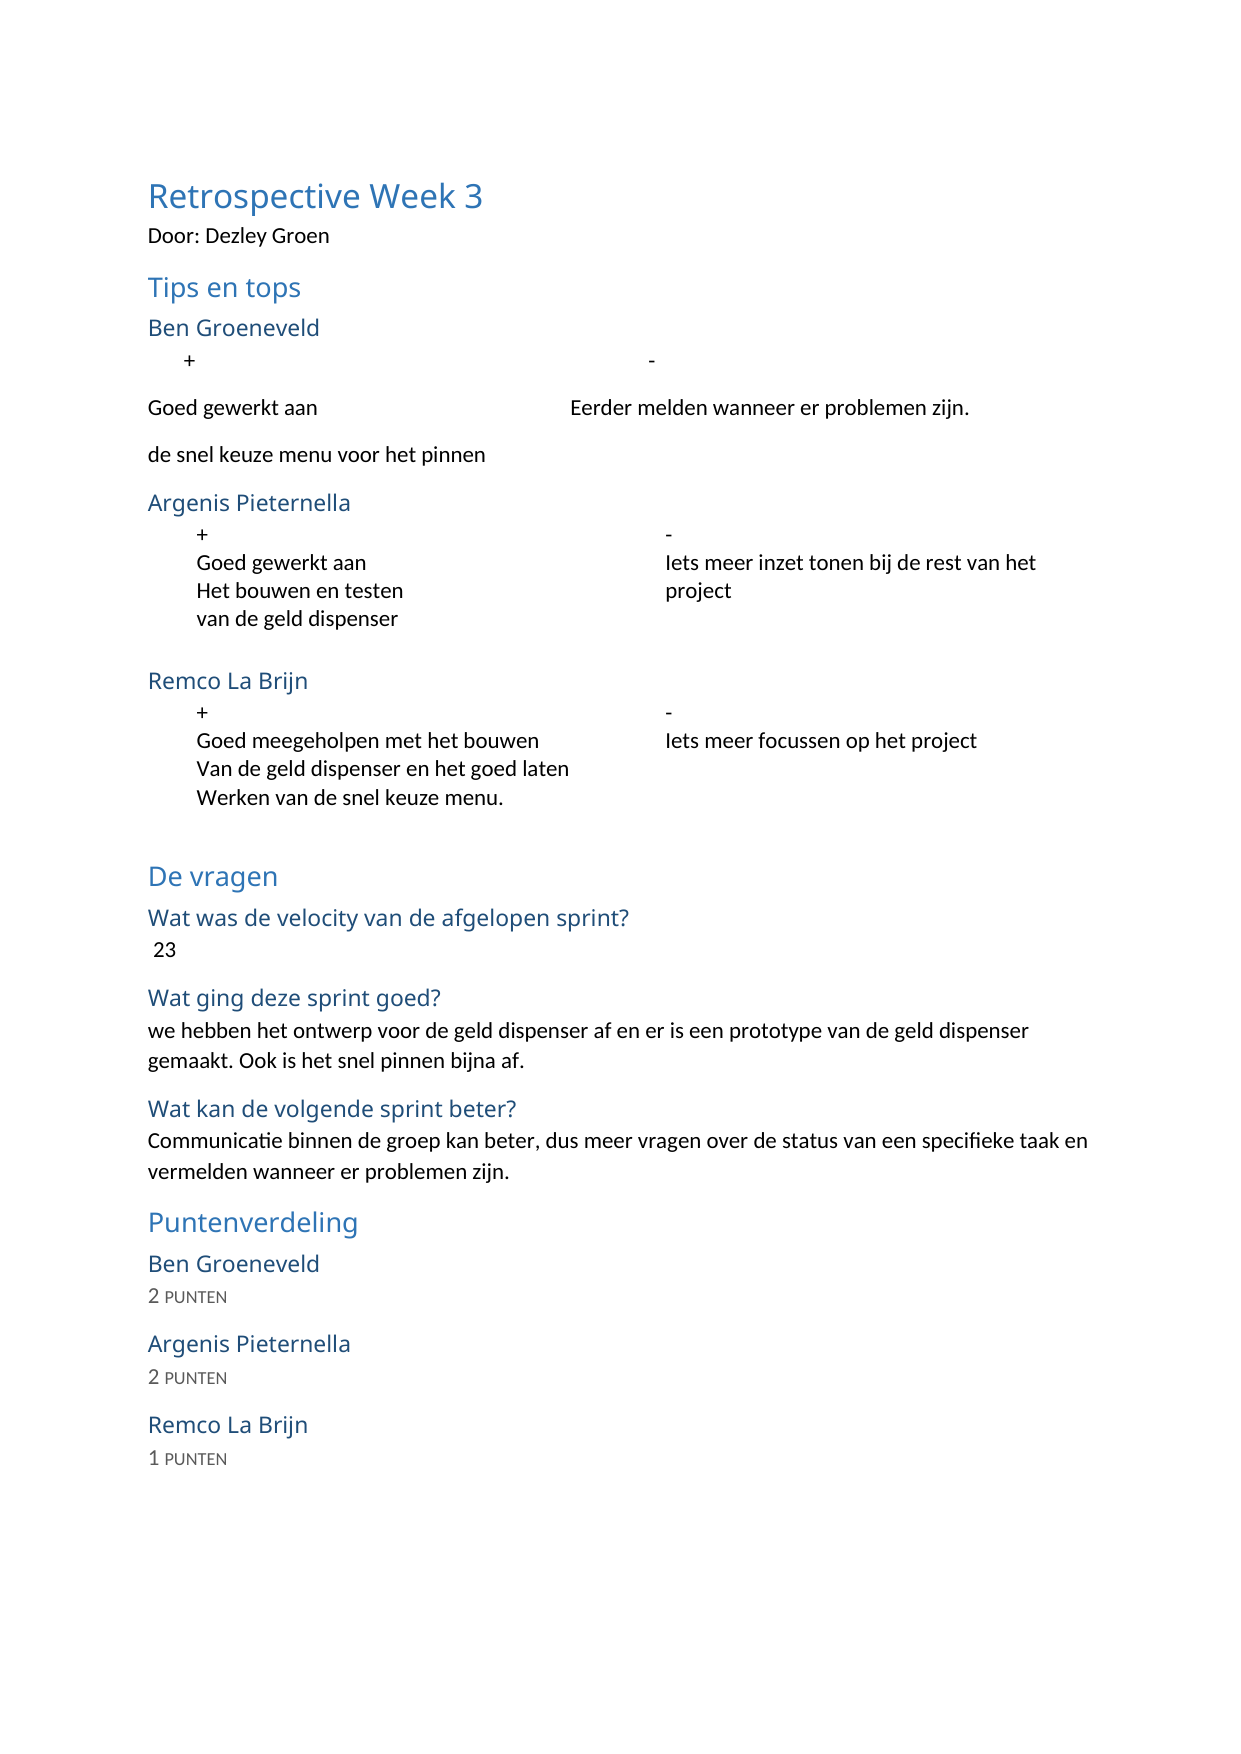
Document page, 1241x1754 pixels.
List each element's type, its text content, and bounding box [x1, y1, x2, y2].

text + - [148, 346, 1093, 374]
table_header - Iets meer focussen op het project [616, 699, 1085, 811]
text Communicatie binnen de groep kan beter, dus meer vragen over de status van een specifieke taak en vermelden wanneer er problemen zijn. [148, 1127, 1093, 1185]
subtitle Wat was de velocity van de afgelopen sprint? [148, 901, 1093, 933]
text 2 punten [148, 1281, 1093, 1309]
text we hebben het ontwerp voor de geld dispenser af en er is een prototype van de geld dispenser gemaakt. Ook is het snel pinnen bijna af. [148, 1016, 1093, 1074]
table_header - Iets meer inzet tonen bij de rest van het project [616, 521, 1085, 661]
text de snel keuze menu voor het pinnen [148, 440, 1093, 468]
subtitle Ben Groeneveld [148, 1248, 1093, 1279]
text 23 [148, 935, 1093, 963]
subtitle Remco La Brijn [148, 1409, 1093, 1440]
subtitle Wat kan de volgende sprint beter? [148, 1093, 1093, 1124]
table_header + Goed gewerkt aan Het bouwen en testen van de geld dispenser [148, 521, 616, 661]
subtitle Puntenverdeling [148, 1204, 1093, 1241]
text Goed gewerkt aan Eerder melden wanneer er problemen zijn. [148, 393, 1093, 421]
subtitle Retrospective Week 3 [148, 173, 1093, 218]
subtitle Argenis Pieternella [148, 1328, 1093, 1359]
text Door: Dezley Groen [148, 222, 1093, 249]
subtitle Ben Groeneveld [148, 312, 1093, 344]
text 2 punten [148, 1362, 1093, 1390]
text 1 punten [148, 1443, 1093, 1471]
subtitle Wat ging deze sprint goed? [148, 982, 1093, 1013]
subtitle Argenis Pieternella [148, 487, 1093, 518]
subtitle De vragen [148, 857, 1093, 894]
subtitle Tips en tops [148, 268, 1093, 305]
table_header + Goed meegeholpen met het bouwen Van de geld dispenser en het goed laten Werken van de snel keuze menu. [148, 699, 616, 811]
subtitle Remco La Brijn [148, 665, 1093, 696]
